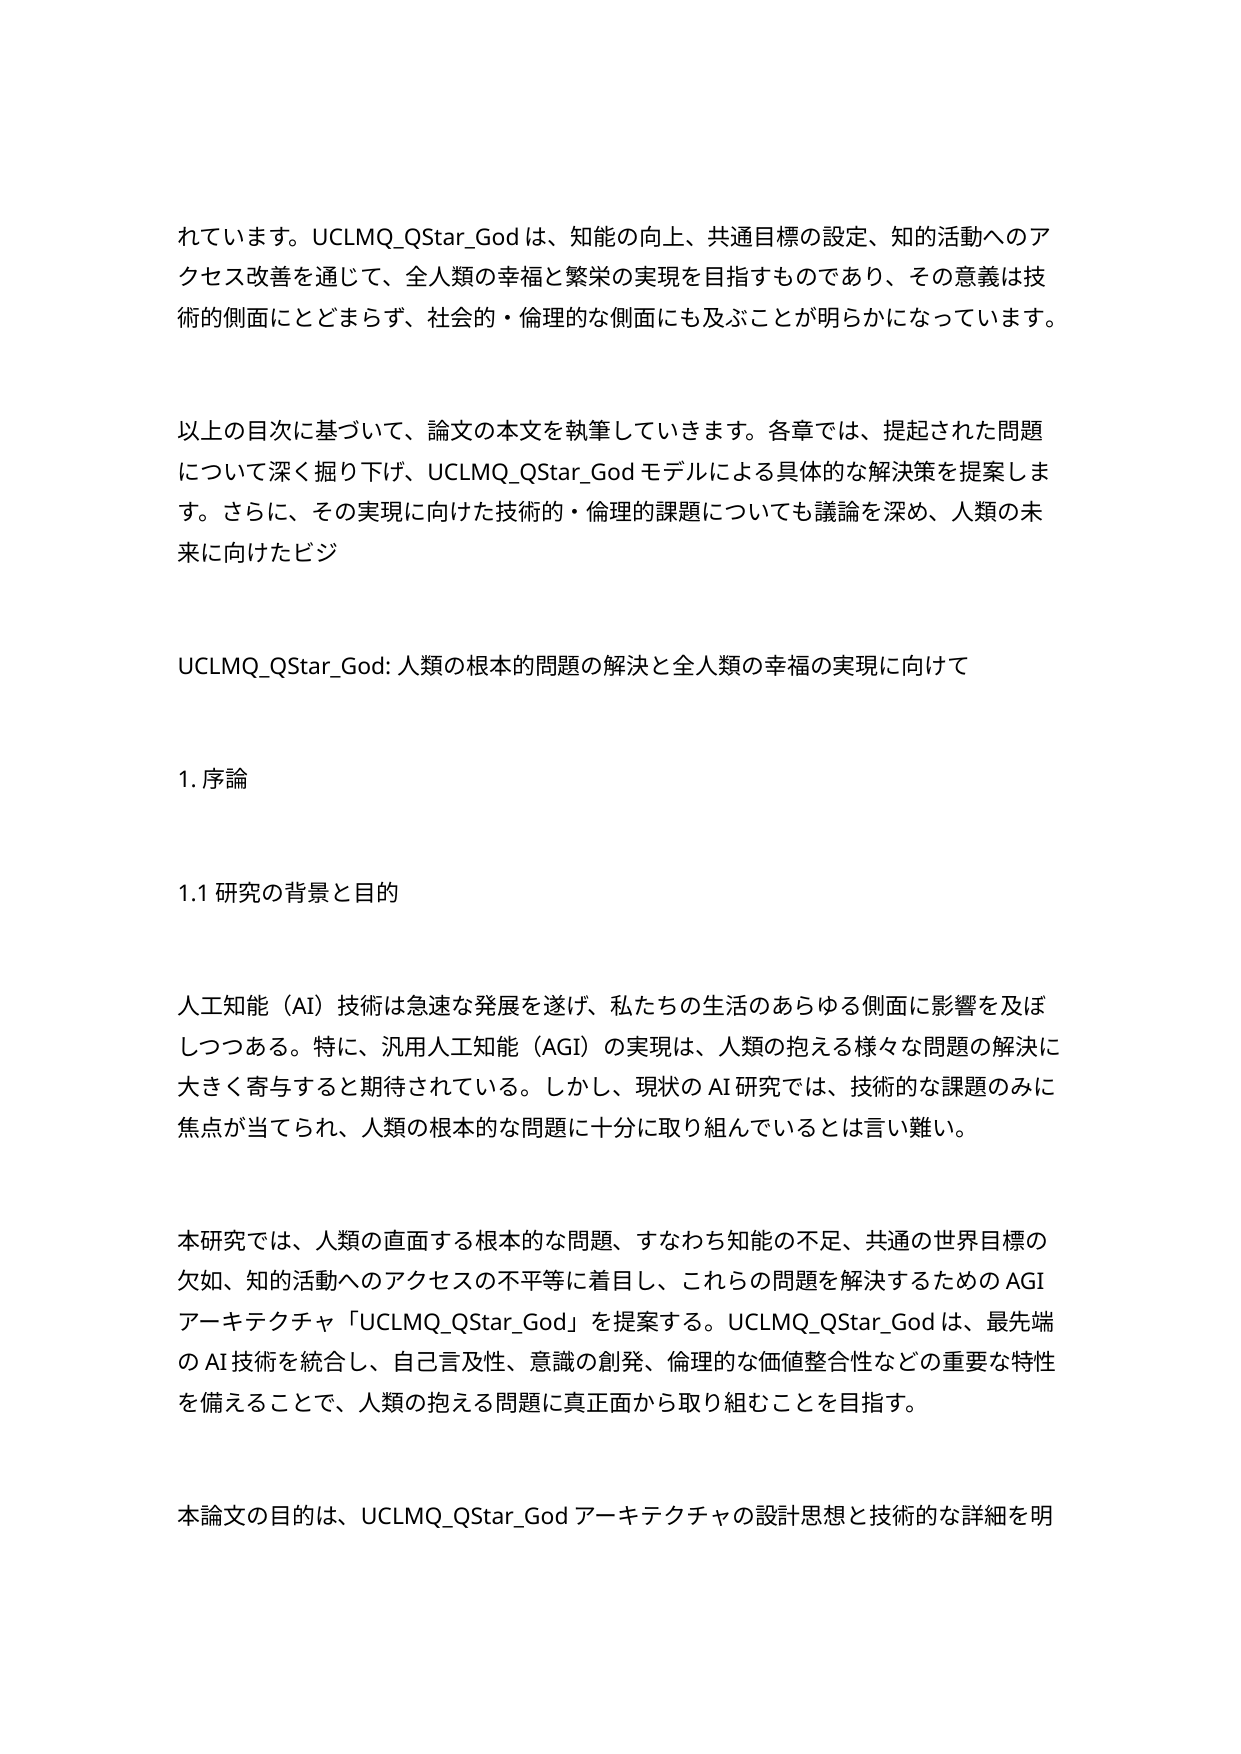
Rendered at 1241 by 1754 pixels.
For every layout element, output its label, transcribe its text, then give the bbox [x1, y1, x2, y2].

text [177, 1496, 1063, 1533]
text 本研究では、人類の直面する根本的な問題、すなわち知能の不足、共通の世界目標の欠如、知的活動へのアクセスの不平等に着目し、これらの問題を解決するためのAGIアーキテクチャ「UCLMQ_QStar_God」を提案する。UCLMQ_QStar_Godは、最先端のAI技術を統合し、自己言及性、意識の創発、倫理的な価値整合性などの重要な特性を備えることで、人類の抱える問題に真正面から取り組むことを目指す。 [177, 1221, 1063, 1420]
text UCLMQ_QStar_God: 人類の根本的問題の解決と全人類の幸福の実現に向けて [177, 646, 1063, 683]
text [177, 217, 1063, 335]
text 以上の目次に基づいて、論文の本文を執筆していきます。各章では、提起された問題について深く掘り下げ、UCLMQ_QStar_Godモデルによる具体的な解決策を提案します。さらに、その実現に向けた技術的・倫理的課題についても議論を深め、人類の未来に向けたビジ [177, 411, 1063, 570]
text 1.1 研究の背景と目的 [177, 873, 1063, 910]
text 人工知能（AI）技術は急速な発展を遂げ、私たちの生活のあらゆる側面に影響を及ぼしつつある。特に、汎用人工知能（AGI）の実現は、人類の抱える様々な問題の解決に大きく寄与すると期待されている。しかし、現状のAI研究では、技術的な課題のみに焦点が当てられ、人類の根本的な問題に十分に取り組んでいるとは言い難い。 [177, 986, 1063, 1145]
text 1. 序論 [177, 759, 1063, 797]
